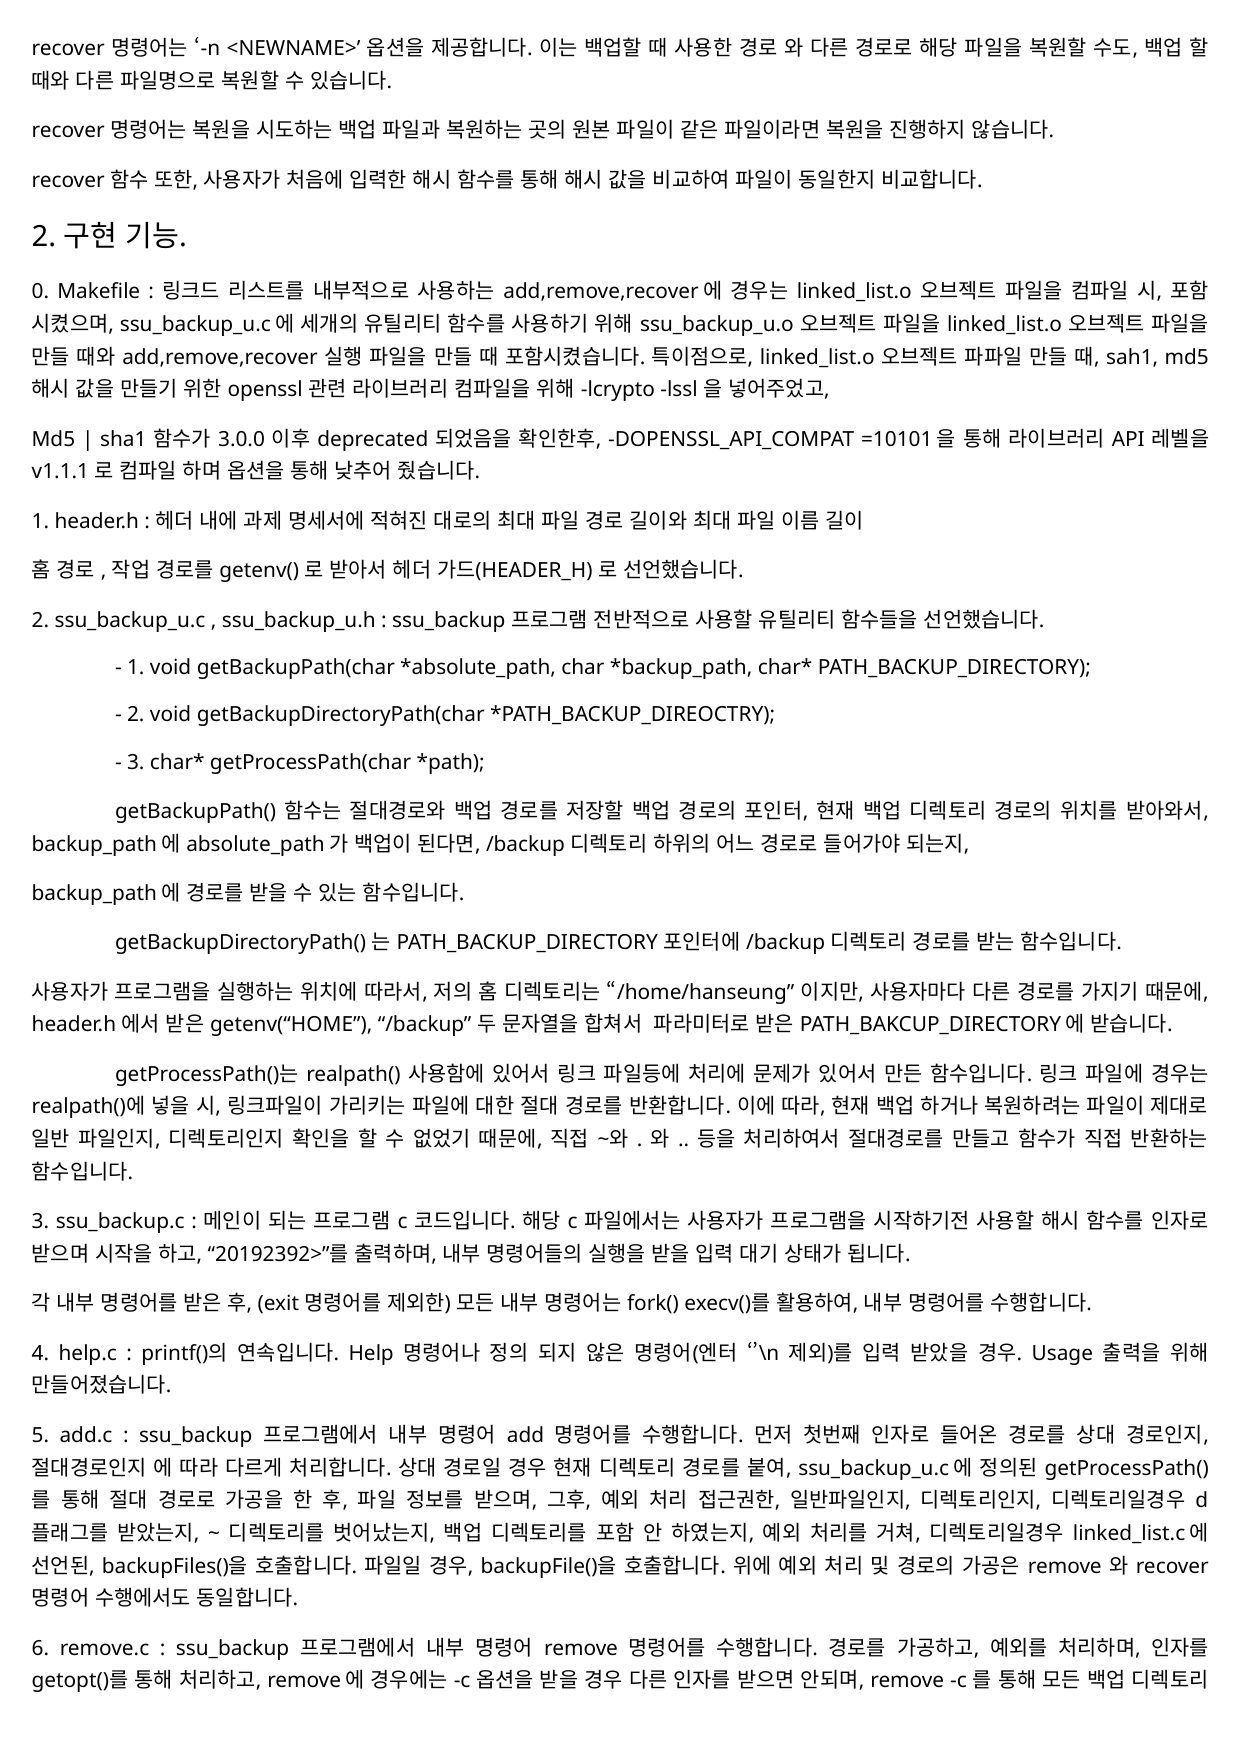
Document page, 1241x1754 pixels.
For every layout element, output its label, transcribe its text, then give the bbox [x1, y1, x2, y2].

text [31, 1631, 1209, 1694]
text 0. Makefile : 링크드 리스트를 내부적으로 사용하는 add,remove,recover에 경우는 linked_list.o 오브젝트 파일을 컴파일 시, 포함 시켰으며, ssu_backup_u.c에 세개의 유틸리티 함수를 사용하기 위해 ssu_backup_u.o 오브젝트 파일을 linked_list.o 오브젝트 파일을 만들 때와 add,remove,recover 실행 파일을 만들 때 포함시켰습니다. 특이점으로, linked_list.o 오브젝트 파파일 만들 때, sah1, md5 해시 값을 만들기 위한 openssl 관련 라이브러리 컴파일을 위해 -lcrypto -lssl 을 넣어주었고, [31, 274, 1209, 403]
text getBackupDirectoryPath() 는 PATH_BACKUP_DIRECTORY 포인터에 /backup 디렉토리 경로를 받는 함수입니다. [31, 926, 1209, 956]
text 사용자가 프로그램을 실행하는 위치에 따라서, 저의 홈 디렉토리는 “/home/hanseung” 이지만, 사용자마다 다른 경로를 가지기 때문에, header.h 에서 받은 getenv(“HOME”), “/backup” 두 문자열을 합쳐서 파라미터로 받은 PATH_BAKCUP_DIRECTORY에 받습니다. [31, 975, 1209, 1038]
text 2. ssu_backup_u.c , ssu_backup_u.h : ssu_backup 프로그램 전반적으로 사용할 유틸리티 함수들을 선언했습니다. [31, 603, 1209, 633]
text recover 명령어는 ‘-n <NEWNAME>’ 옵션을 제공합니다. 이는 백업할 때 사용한 경로 와 다른 경로로 해당 파일을 복원할 수도, 백업 할 때와 다른 파일명으로 복원할 수 있습니다. [31, 31, 1209, 94]
text 각 내부 명령어를 받은 후, (exit 명령어를 제외한) 모든 내부 명령어는 fork() execv()를 활용하여, 내부 명령어를 수행합니다. [31, 1287, 1209, 1317]
text - 3. char* getProcessPath(char *path); [31, 747, 1209, 775]
text 5. add.c : ssu_backup 프로그램에서 내부 명령어 add 명령어를 수행합니다. 먼저 첫번째 인자로 들어온 경로를 상대 경로인지, 절대경로인지 에 따라 다르게 처리합니다. 상대 경로일 경우 현재 디렉토리 경로를 붙여, ssu_backup_u.c에 정의된 getProcessPath()를 통해 절대 경로로 가공을 한 후, 파일 정보를 받으며, 그후, 예외 처리 접근권한, 일반파일인지, 디렉토리인지, 디렉토리일경우 d 플래그를 받았는지, ~ 디렉토리를 벗어났는지, 백업 디렉토리를 포함 안 하였는지, 예외 처리를 거쳐, 디렉토리일경우 linked_list.c에 선언된, backupFiles()을 호출합니다. 파일일 경우, backupFile()을 호출합니다. 위에 예외 처리 및 경로의 가공은 remove 와 recover 명령어 수행에서도 동일합니다. [31, 1418, 1209, 1612]
text 3. ssu_backup.c : 메인이 되는 프로그램 c 코드입니다. 해당 c 파일에서는 사용자가 프로그램을 시작하기전 사용할 해시 함수를 인자로 받으며 시작을 하고, “20192392>”를 출력하며, 내부 명령어들의 실행을 받을 입력 대기 상태가 됩니다. [31, 1204, 1209, 1268]
text - 1. void getBackupPath(char *absolute_path, char *backup_path, char* PATH_BACKUP_DIRECTORY); [31, 652, 1209, 681]
text 2. 구현 기능. [31, 212, 1209, 254]
text Md5 | sha1 함수가 3.0.0 이후 deprecated 되었음을 확인한후, -DOPENSSL_API_COMPAT =10101을 통해 라이브러리 API 레벨을 v1.1.1 로 컴파일 하며 옵션을 통해 낮추어 줬습니다. [31, 422, 1209, 485]
text 4. help.c : printf()의 연속입니다. Help 명령어나 정의 되지 않은 명령어(엔터 ‘’\n 제외)를 입력 받았을 경우. Usage 출력을 위해 만들어졌습니다. [31, 1336, 1209, 1399]
text recover 명령어는 복원을 시도하는 백업 파일과 복원하는 곳의 원본 파일이 같은 파일이라면 복원을 진행하지 않습니다. [31, 113, 1209, 144]
text getProcessPath()는 realpath() 사용함에 있어서 링크 파일등에 처리에 문제가 있어서 만든 함수입니다. 링크 파일에 경우는 realpath()에 넣을 시, 링크파일이 가리키는 파일에 대한 절대 경로를 반환합니다. 이에 따라, 현재 백업 하거나 복원하려는 파일이 제대로 일반 파일인지, 디렉토리인지 확인을 할 수 없었기 때문에, 직접 ~와 . 와 .. 등을 처리하여서 절대경로를 만들고 함수가 직접 반환하는 함수입니다. [31, 1057, 1209, 1186]
text recover 함수 또한, 사용자가 처음에 입력한 해시 함수를 통해 해시 값을 비교하여 파일이 동일한지 비교합니다. [31, 163, 1209, 193]
text getBackupPath() 함수는 절대경로와 백업 경로를 저장할 백업 경로의 포인터, 현재 백업 디렉토리 경로의 위치를 받아와서, backup_path에 absolute_path가 백업이 된다면, /backup 디렉토리 하위의 어느 경로로 들어가야 되는지, [31, 794, 1209, 857]
text 1. header.h : 헤더 내에 과제 명세서에 적혀진 대로의 최대 파일 경로 길이와 최대 파일 이름 길이 [31, 504, 1209, 534]
text - 2. void getBackupDirectoryPath(char *PATH_BACKUP_DIREOCTRY); [31, 699, 1209, 728]
text 홈 경로 , 작업 경로를 getenv() 로 받아서 헤더 가드(HEADER_H) 로 선언했습니다. [31, 553, 1209, 584]
text backup_path에 경로를 받을 수 있는 함수입니다. [31, 876, 1209, 907]
